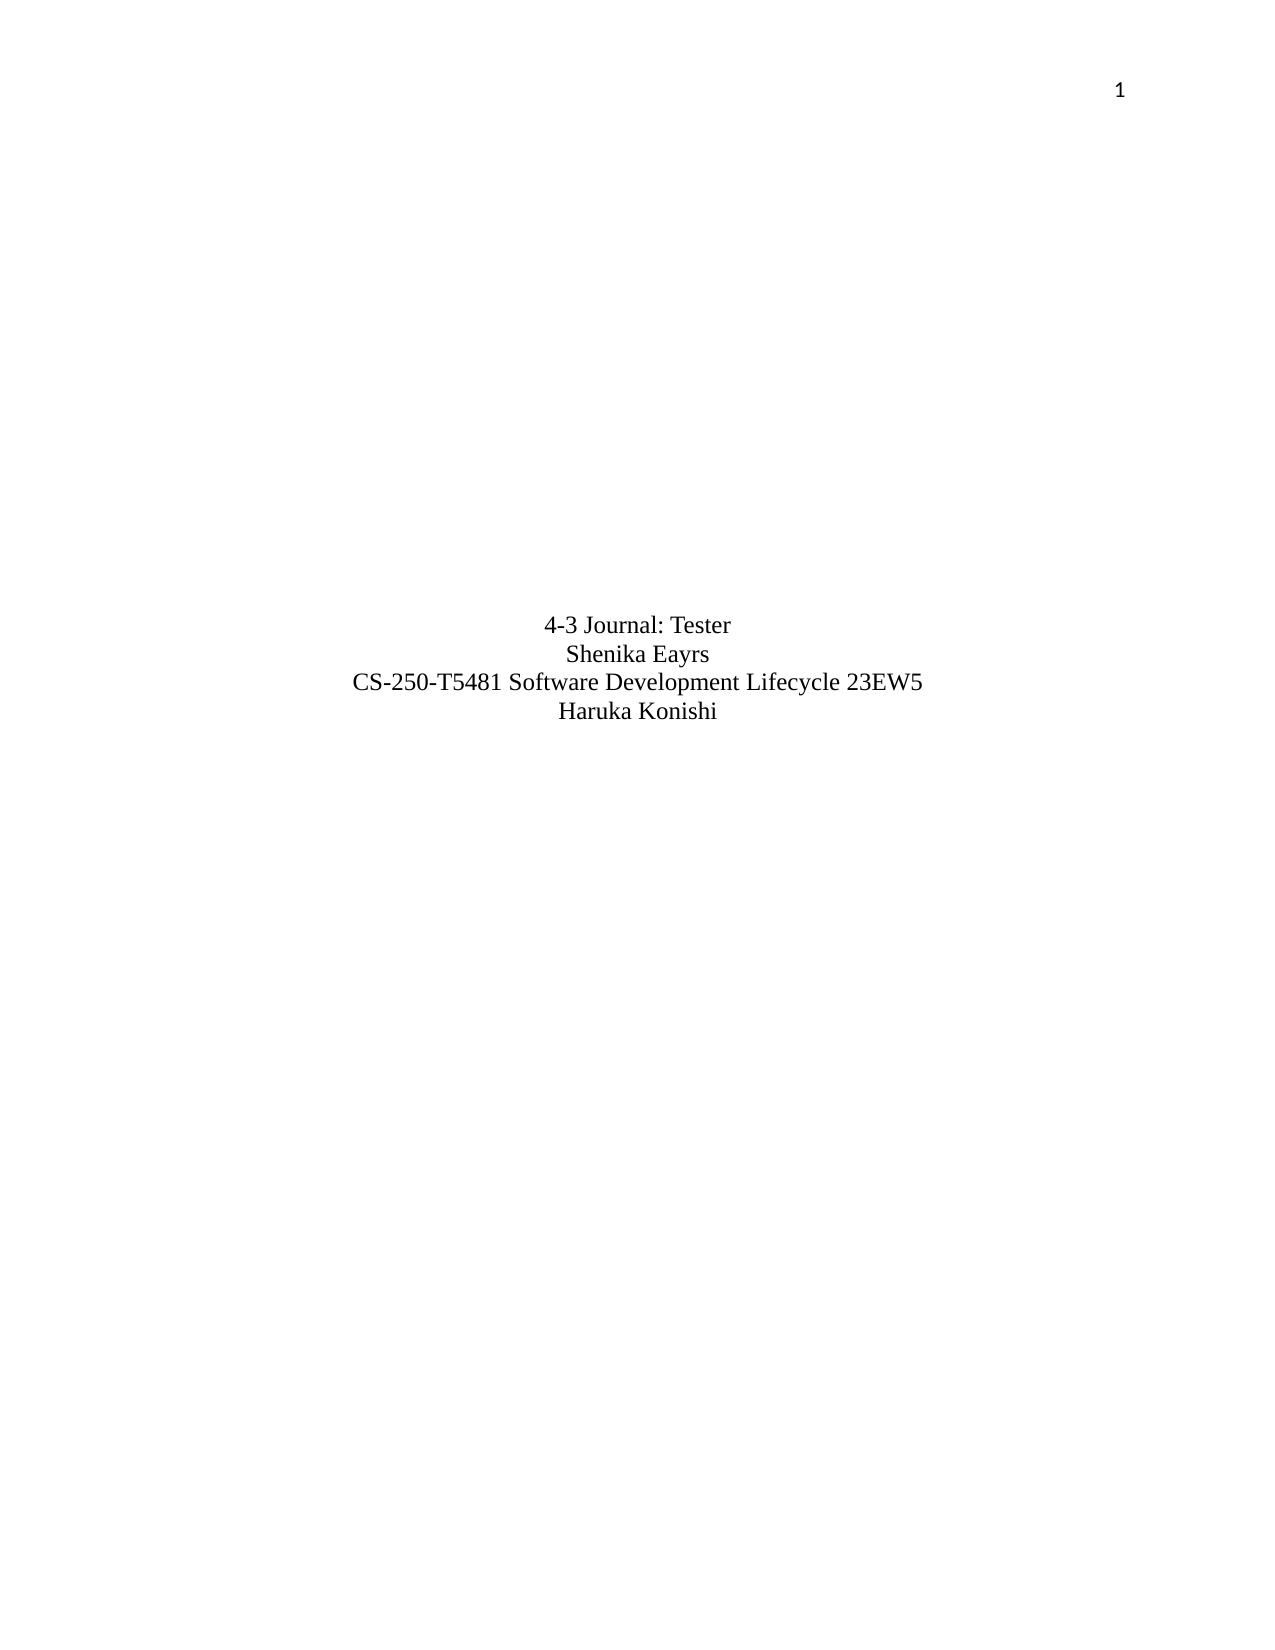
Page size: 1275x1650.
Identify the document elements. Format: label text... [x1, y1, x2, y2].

text CS-250-T5481 Software Development Lifecycle 23EW5 [150, 667, 1125, 696]
text Haruka Konishi [150, 696, 1125, 725]
text 4-3 Journal: Tester [150, 610, 1125, 639]
text Shenika Eayrs [150, 639, 1125, 667]
